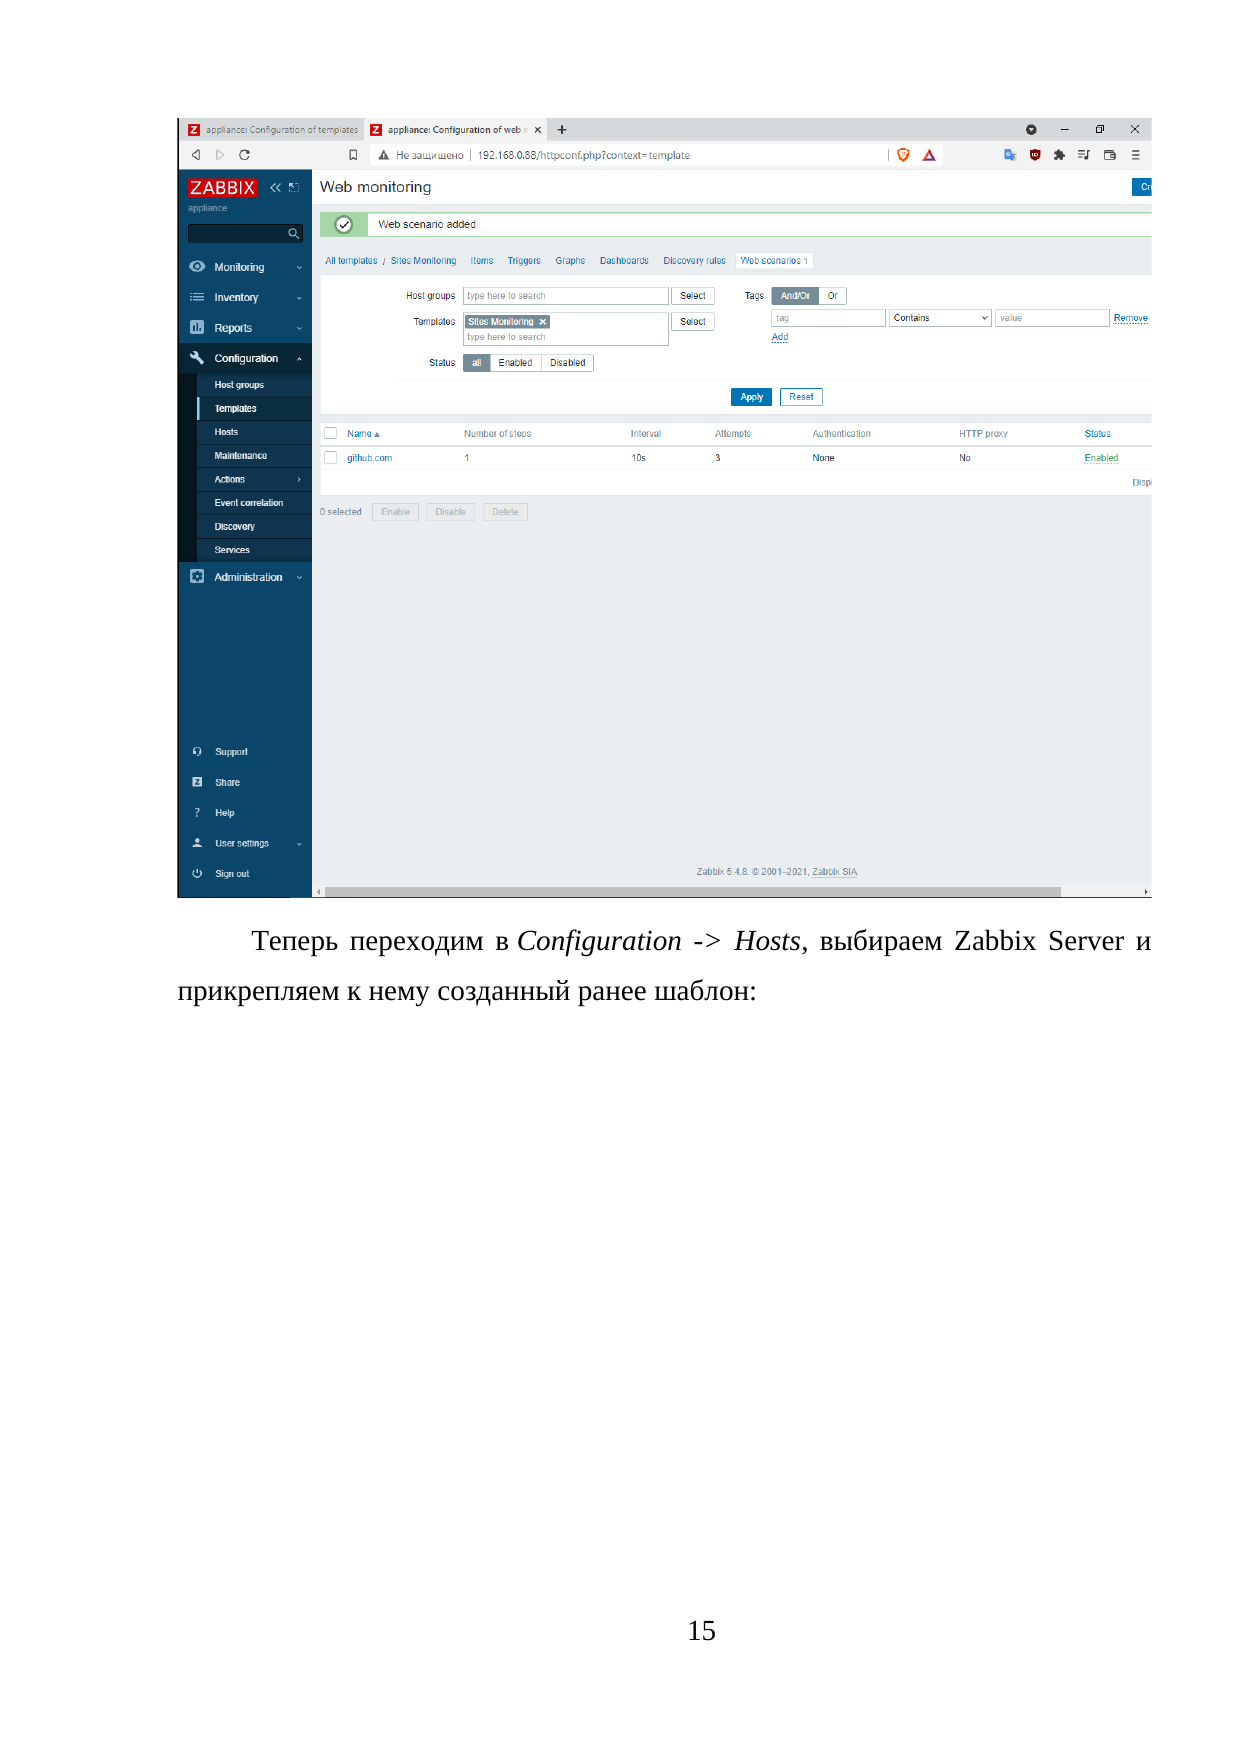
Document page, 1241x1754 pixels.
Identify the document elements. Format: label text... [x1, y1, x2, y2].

text Теперь переходим в Configuration -> Hosts, выбираем Zabbix Server и прикрепляем к нему созданный ранее шаблон: [177, 923, 1152, 1007]
picture [177, 118, 1152, 898]
